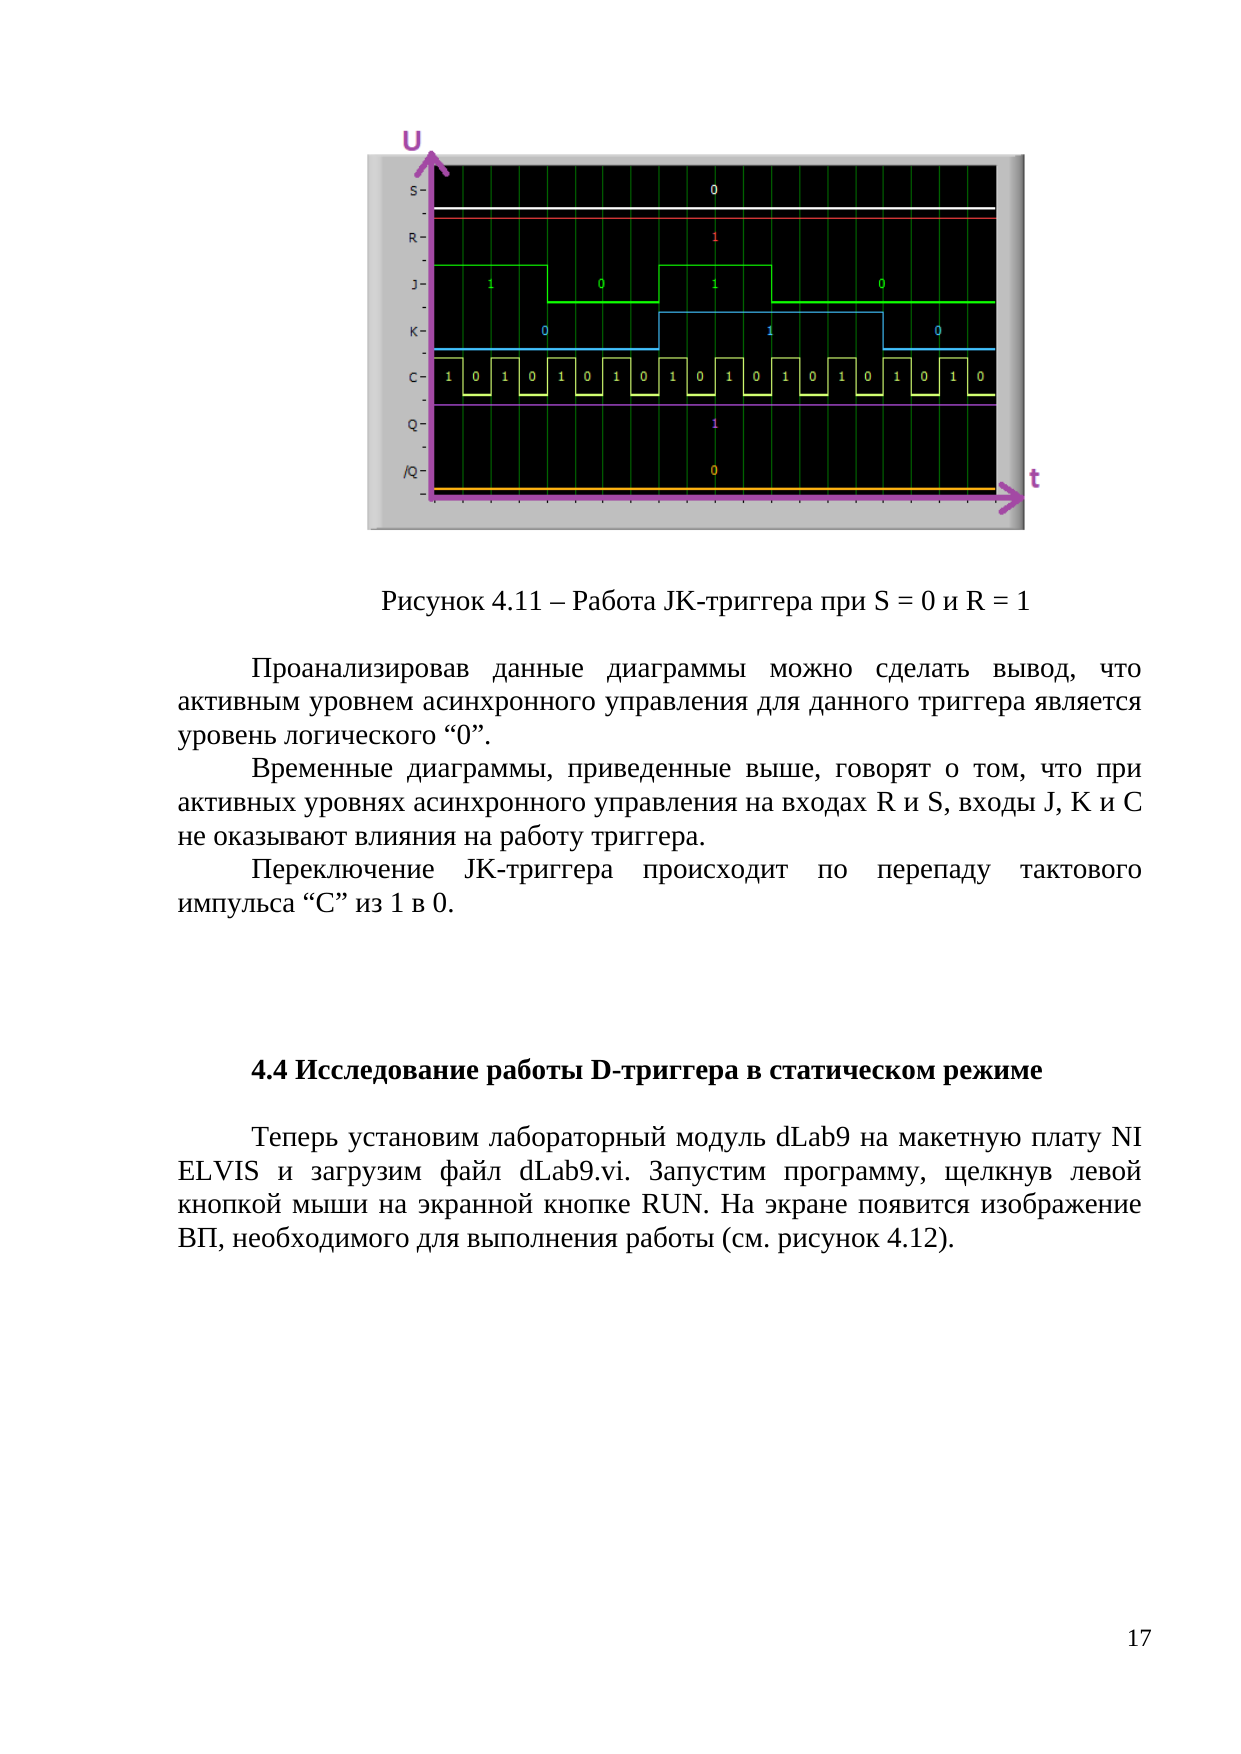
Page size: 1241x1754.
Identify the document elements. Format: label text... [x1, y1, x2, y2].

text Проанализировав данные диаграммы можно сделать вывод, что активным уровнем асинхронного управления для данного триггера является уровень логического “0”. [177, 650, 1143, 751]
text 4.4 Исследование работы D-триггера в статическом режиме [177, 1052, 1143, 1086]
text Рисунок 4.11 – Работа JK-триггера при S = 0 и R = 1 [195, 583, 1143, 616]
text Переключение JK-триггера происходит по перепаду тактового импульса “C” из 1 в 0. [177, 851, 1143, 918]
picture [351, 118, 1061, 550]
text Временные диаграммы, приведенные выше, говорят о том, что при активных уровнях асинхронного управления на входах R и S, входы J, K и C не оказывают влияния на работу триггера. [177, 751, 1143, 851]
text Теперь установим лабораторный модуль dLab9 на макетную плату NI ELVIS и загрузим файл dLab9.vi. Запустим программу, щелкнув левой кнопкой мыши на экранной кнопке RUN. На экране появится изображение ВП, необходимого для выполнения работы (см. рисунок 4.12). [177, 1119, 1143, 1254]
